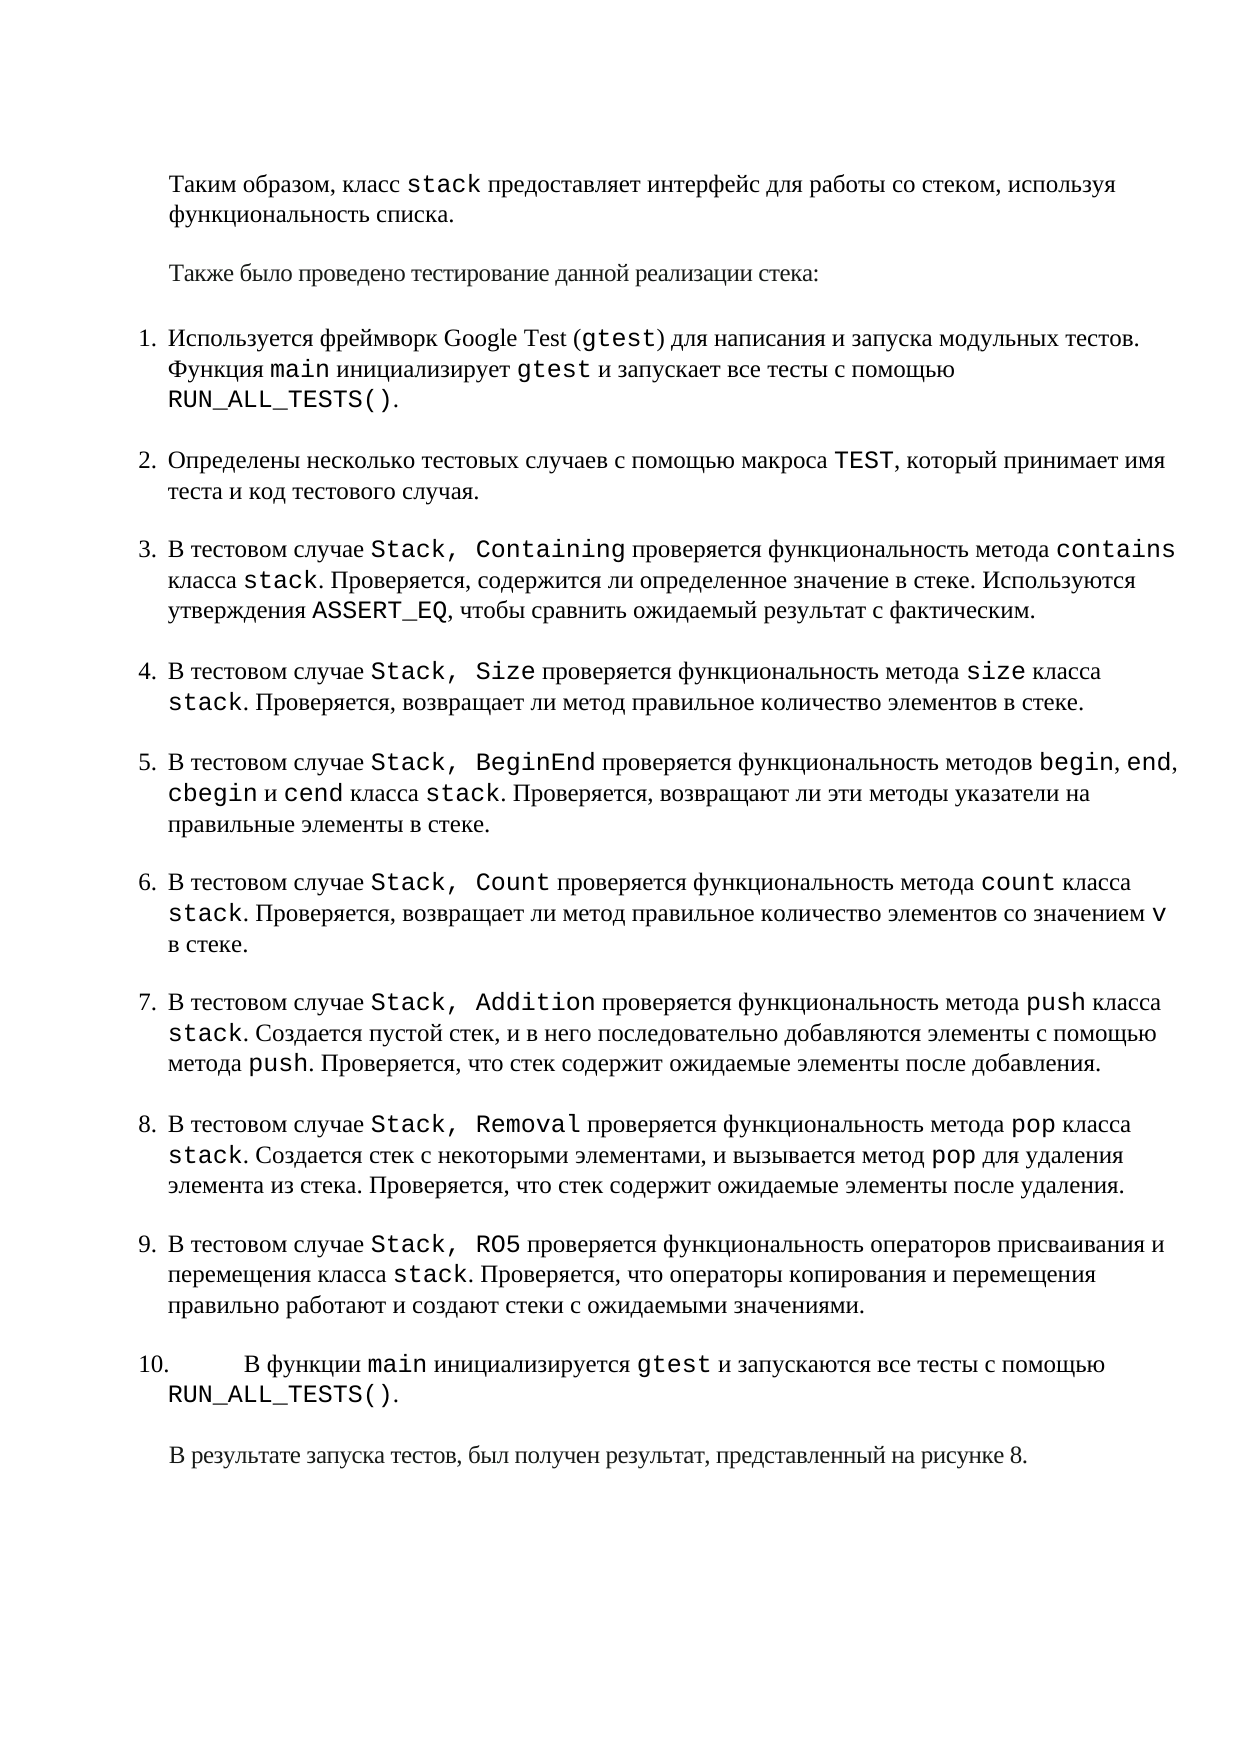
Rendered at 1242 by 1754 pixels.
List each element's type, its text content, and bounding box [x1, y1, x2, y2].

list В тестовом случае Stack, Containing проверяется функциональность метода contains класса stack. Проверяется, содержится ли определенное значение в стеке. Используются утверждения ASSERT_EQ, чтобы сравнить ожидаемый результат с фактическим. [138, 534, 1179, 626]
subtitle В результате запуска тестов, был получен результат, представленный на рисунке 8. [169, 1440, 1117, 1468]
list В тестовом случае Stack, RO5 проверяется функциональность операторов присваивания и перемещения класса stack. Проверяется, что операторы копирования и перемещения правильно работают и создают стеки с ожидаемыми значениями. [138, 1229, 1179, 1319]
list В тестовом случае Stack, Addition проверяется функциональность метода push класса stack. Создается пустой стек, и в него последовательно добавляются элементы с помощью метода push. Проверяется, что стек содержит ожидаемые элементы после добавления. [138, 987, 1179, 1079]
list В тестовом случае Stack, Count проверяется функциональность метода count класса stack. Проверяется, возвращает ли метод правильное количество элементов со значением v в стеке. [138, 867, 1179, 957]
list В тестовом случае Stack, Size проверяется функциональность метода size класса stack. Проверяется, возвращает ли метод правильное количество элементов в стеке. [138, 656, 1179, 718]
list В тестовом случае Stack, Removal проверяется функциональность метода pop класса stack. Создается стек с некоторыми элементами, и вызывается метод pop для удаления элемента из стека. Проверяется, что стек содержит ожидаемые элементы после удаления. [138, 1109, 1179, 1199]
list Определены несколько тестовых случаев с помощью макроса TEST, который принимает имя теста и код тестового случая. [138, 445, 1179, 504]
text Таким образом, класс stack предоставляет интерфейс для работы со стеком, используя функциональность списка. [169, 169, 1179, 228]
list Используется фреймворк Google Test (gtest) для написания и запуска модульных тестов. Функция main инициализирует gtest и запускает все тесты с помощью RUN_ALL_TESTS(). [138, 323, 1179, 415]
subtitle Также было проведено тестирование данной реализации стека: [169, 258, 1117, 286]
list В функции main инициализируется gtest и запускаются все тесты с помощью RUN_ALL_TESTS(). [138, 1349, 1179, 1410]
list В тестовом случае Stack, BeginEnd проверяется функциональность методов begin, end, cbegin и cend класса stack. Проверяется, возвращают ли эти методы указатели на правильные элементы в стеке. [138, 747, 1179, 837]
